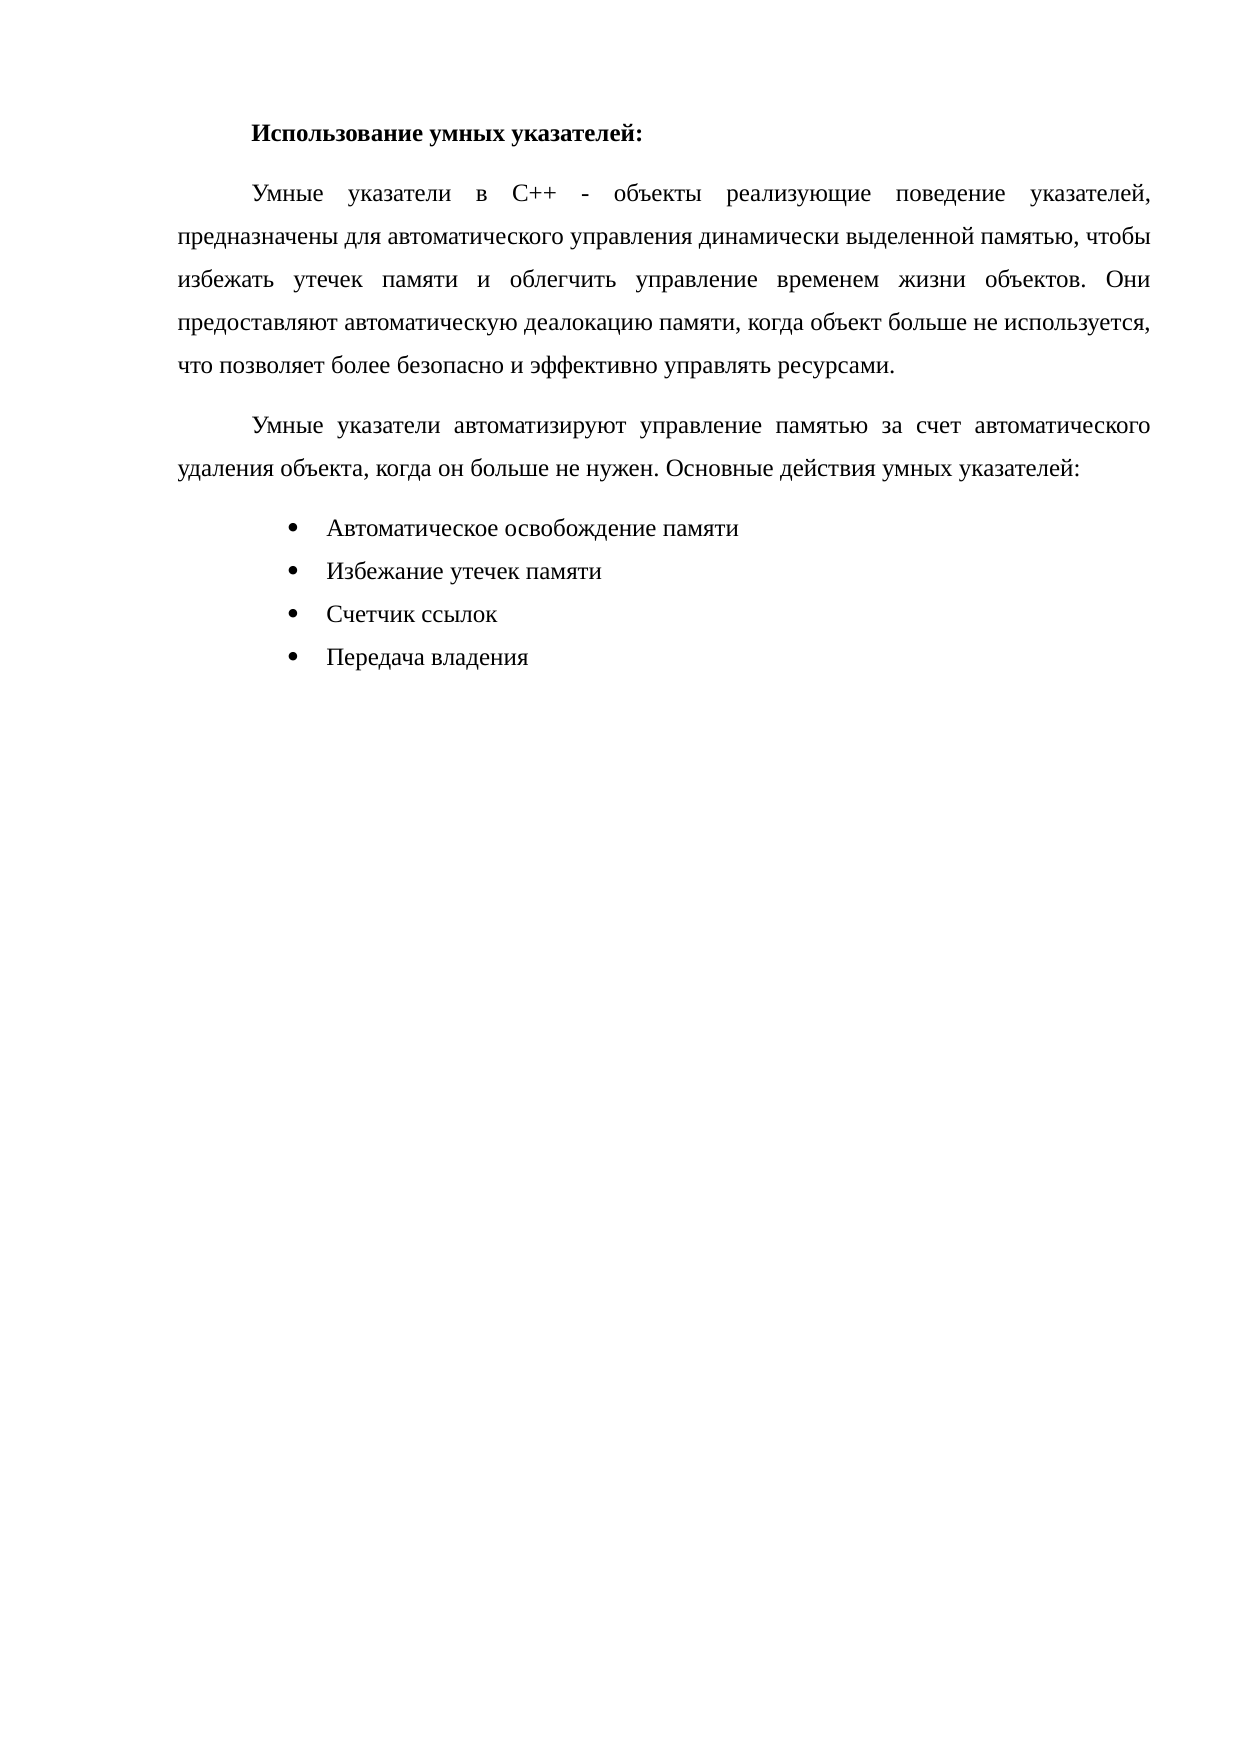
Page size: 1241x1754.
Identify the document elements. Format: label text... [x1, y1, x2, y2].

text Умные указатели автоматизируют управление памятью за счет автоматического удаления объекта, когда он больше не нужен. Основные действия умных указателей: [177, 410, 1152, 482]
list Автоматическое освобождение памяти [288, 513, 1152, 542]
text Умные указатели в C++ - объекты реализующие поведение указателей, предназначены для автоматического управления динамически выделенной памятью, чтобы избежать утечек памяти и облегчить управление временем жизни объектов. Они предоставляют автоматическую деалокацию памяти, когда объект больше не используется, что позволяет более безопасно и эффективно управлять ресурсами. [177, 178, 1152, 379]
list Передача владения [288, 642, 1152, 671]
list Избежание утечек памяти [288, 556, 1152, 585]
list Счетчик ссылок [288, 599, 1152, 628]
text Использование умных указателей: [177, 118, 1152, 147]
